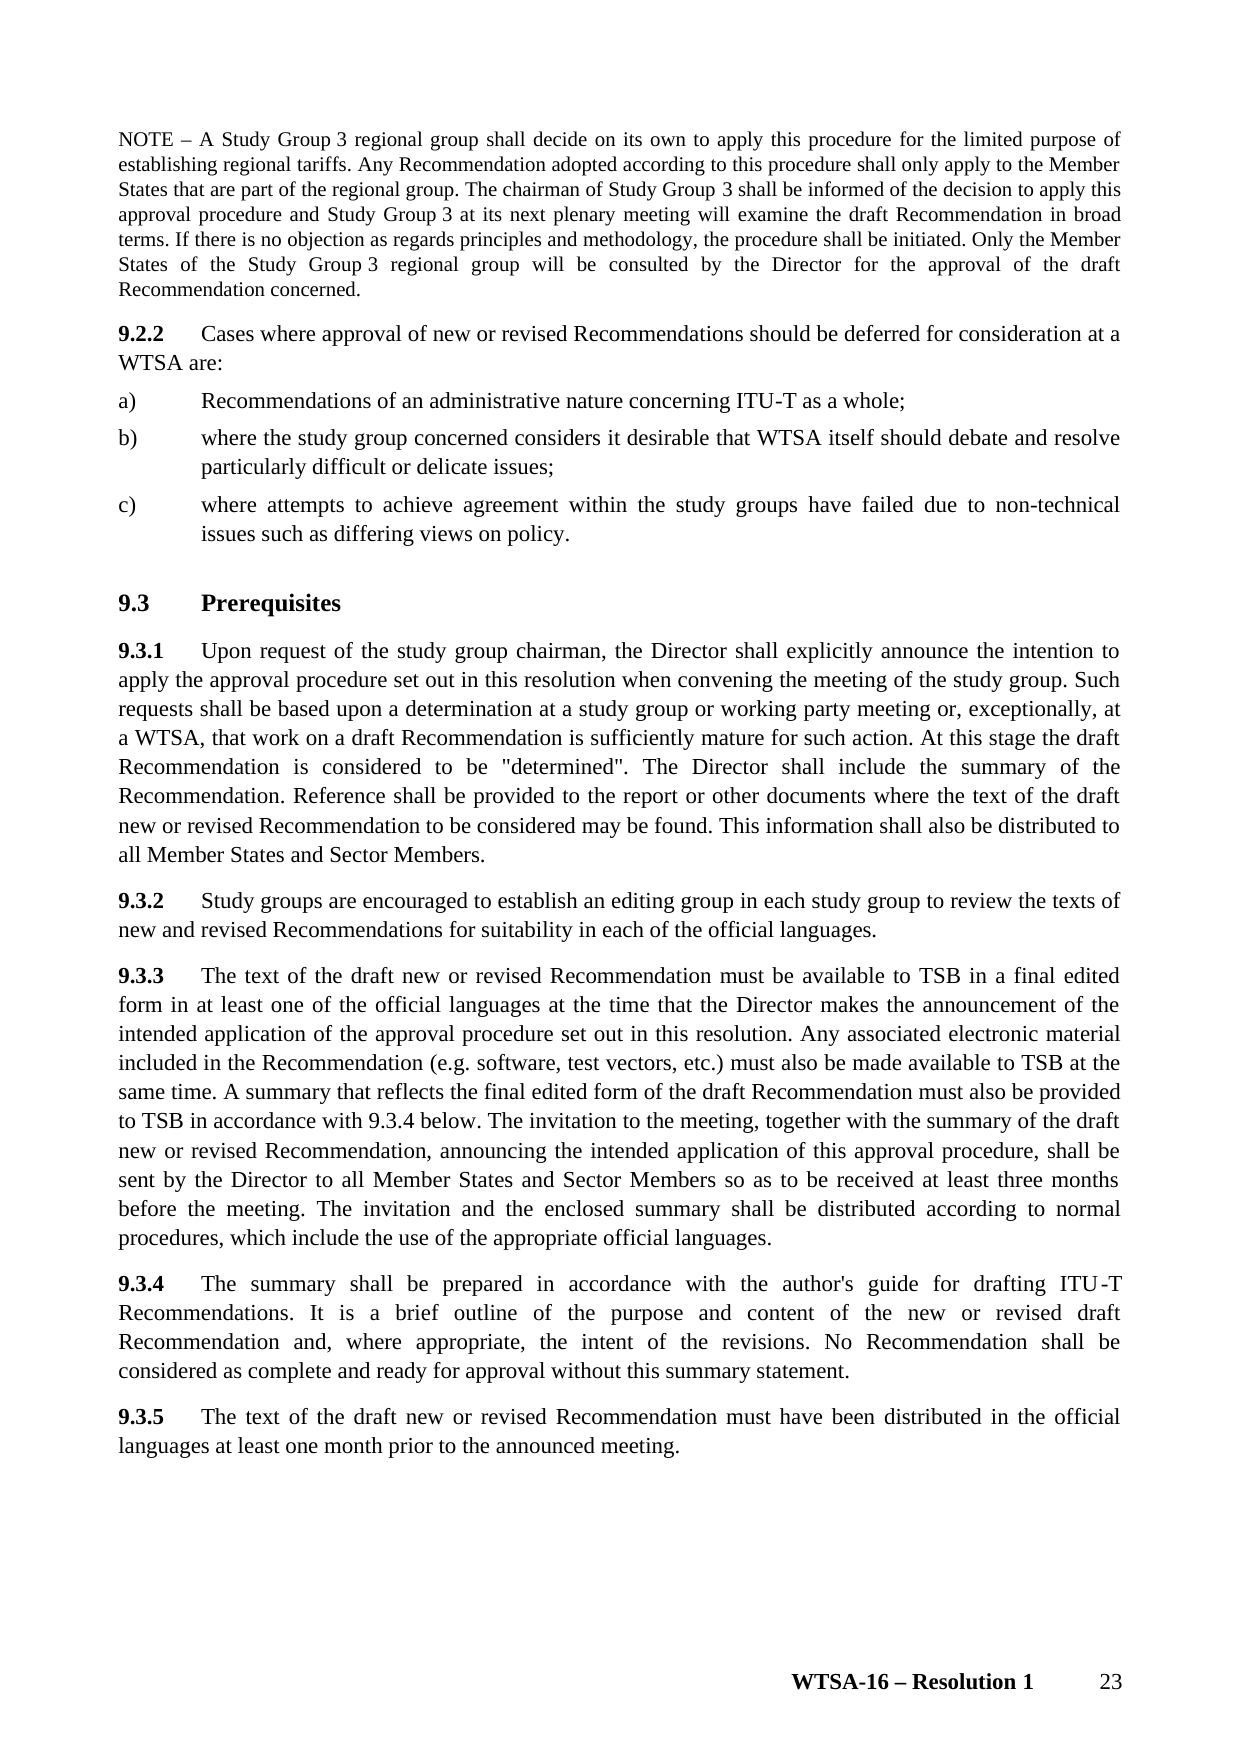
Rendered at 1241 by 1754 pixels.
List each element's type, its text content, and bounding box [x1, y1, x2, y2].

subtitle 9.3 Prerequisites [118, 585, 1122, 618]
text a) Recommendations of an administrative nature concerning ITU-T as a whole; [118, 385, 1122, 414]
text NOTE – A Study Group 3 regional group shall decide on its own to apply this procedure for the limited purpose of establishing regional tariffs. Any Recommendation adopted according to this procedure shall only apply to the Member States that are part of the regional group. The chairman of Study Group 3 shall be informed of the decision to apply this approval procedure and Study Group 3 at its next plenary meeting will examine the draft Recommendation in broad terms. If there is no objection as regards principles and methodology, the procedure shall be initiated. Only the Member States of the Study Group 3 regional group will be consulted by the Director for the approval of the draft Recommendation concerned. [118, 126, 1122, 301]
text 9.3.3 The text of the draft new or revised Recommendation must be available to TSB in a final edited form in at least one of the official languages at the time that the Director makes the announcement of the intended application of the approval procedure set out in this resolution. Any associated electronic material included in the Recommendation (e.g. software, test vectors, etc.) must also be made available to TSB at the same time. A summary that reflects the final edited form of the draft Recommendation must also be provided to TSB in accordance with 9.3.4 below. The invitation to the meeting, together with the summary of the draft new or revised Recommendation, announcing the intended application of this approval procedure, shall be sent by the Director to all Member States and Sector Members so as to be received at least three months before the meeting. The invitation and the enclosed summary shall be distributed according to normal procedures, which include the use of the appropriate official languages. [118, 960, 1122, 1251]
text 9.2.2 Cases where approval of new or revised Recommendations should be deferred for consideration at a WTSA are: [118, 318, 1122, 376]
text 9.3.4 The summary shall be prepared in accordance with the author's guide for drafting ITU-T Recommendations. It is a brief outline of the purpose and content of the new or revised draft Recommendation and, where appropriate, the intent of the revisions. No Recommendation shall be considered as complete and ready for approval without this summary statement. [118, 1268, 1122, 1385]
text b) where the study group concerned considers it desirable that WTSA itself should debate and resolve particularly difficult or delicate issues; [118, 422, 1122, 481]
text 9.3.2 Study groups are encouraged to establish an editing group in each study group to review the texts of new and revised Recommendations for suitability in each of the official languages. [118, 885, 1122, 943]
text c) where attempts to achieve agreement within the study groups have failed due to non-technical issues such as differing views on policy. [118, 489, 1122, 547]
text 9.3.1 Upon request of the study group chairman, the Director shall explicitly announce the intention to apply the approval procedure set out in this resolution when convening the meeting of the study group. Such requests shall be based upon a determination at a study group or working party meeting or, exceptionally, at a WTSA, that work on a draft Recommendation is sufficiently mature for such action. At this stage the draft Recommendation is considered to be "determined". The Director shall include the summary of the Recommendation. Reference shall be provided to the report or other documents where the text of the draft new or revised Recommendation to be considered may be found. This information shall also be distributed to all Member States and Sector Members. [118, 635, 1122, 868]
text 9.3.5 The text of the draft new or revised Recommendation must have been distributed in the official languages at least one month prior to the announced meeting. [118, 1401, 1122, 1460]
